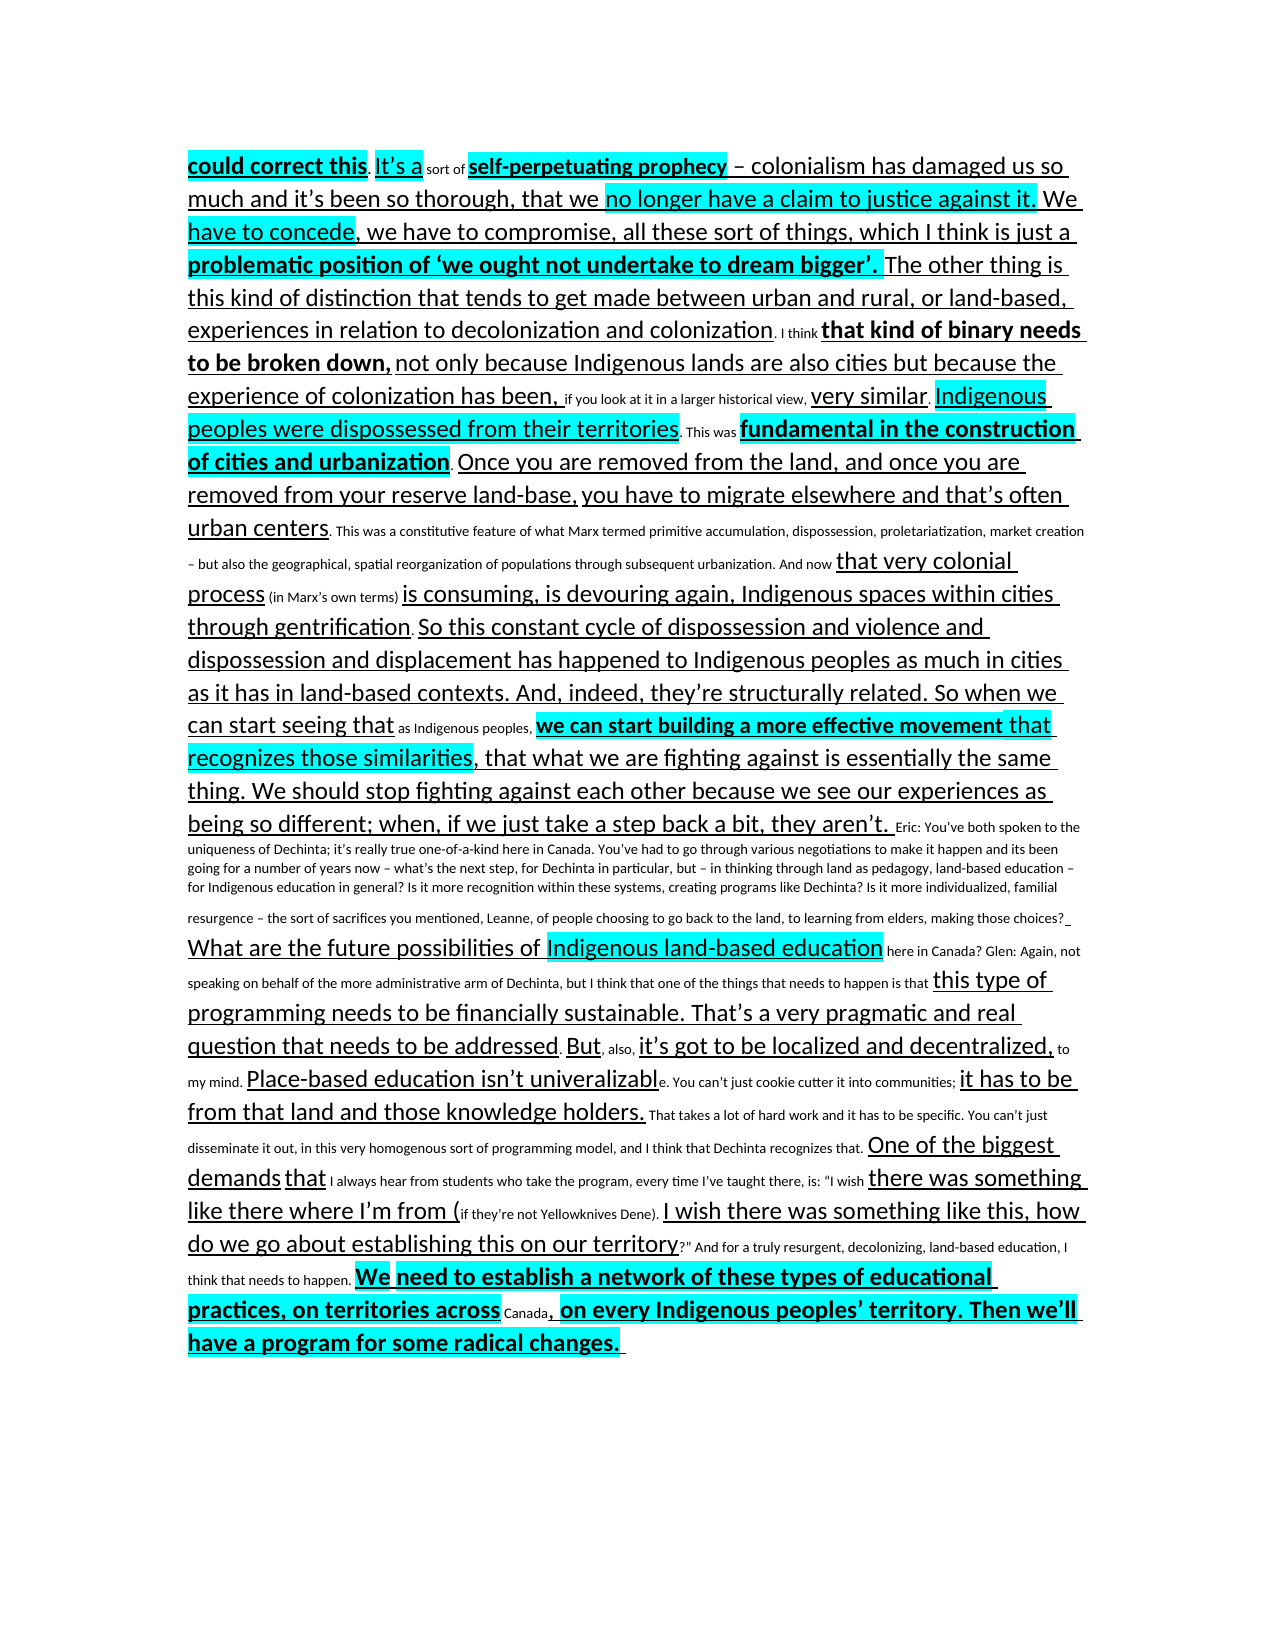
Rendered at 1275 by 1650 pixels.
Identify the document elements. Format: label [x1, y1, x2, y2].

text [187, 150, 1087, 1357]
